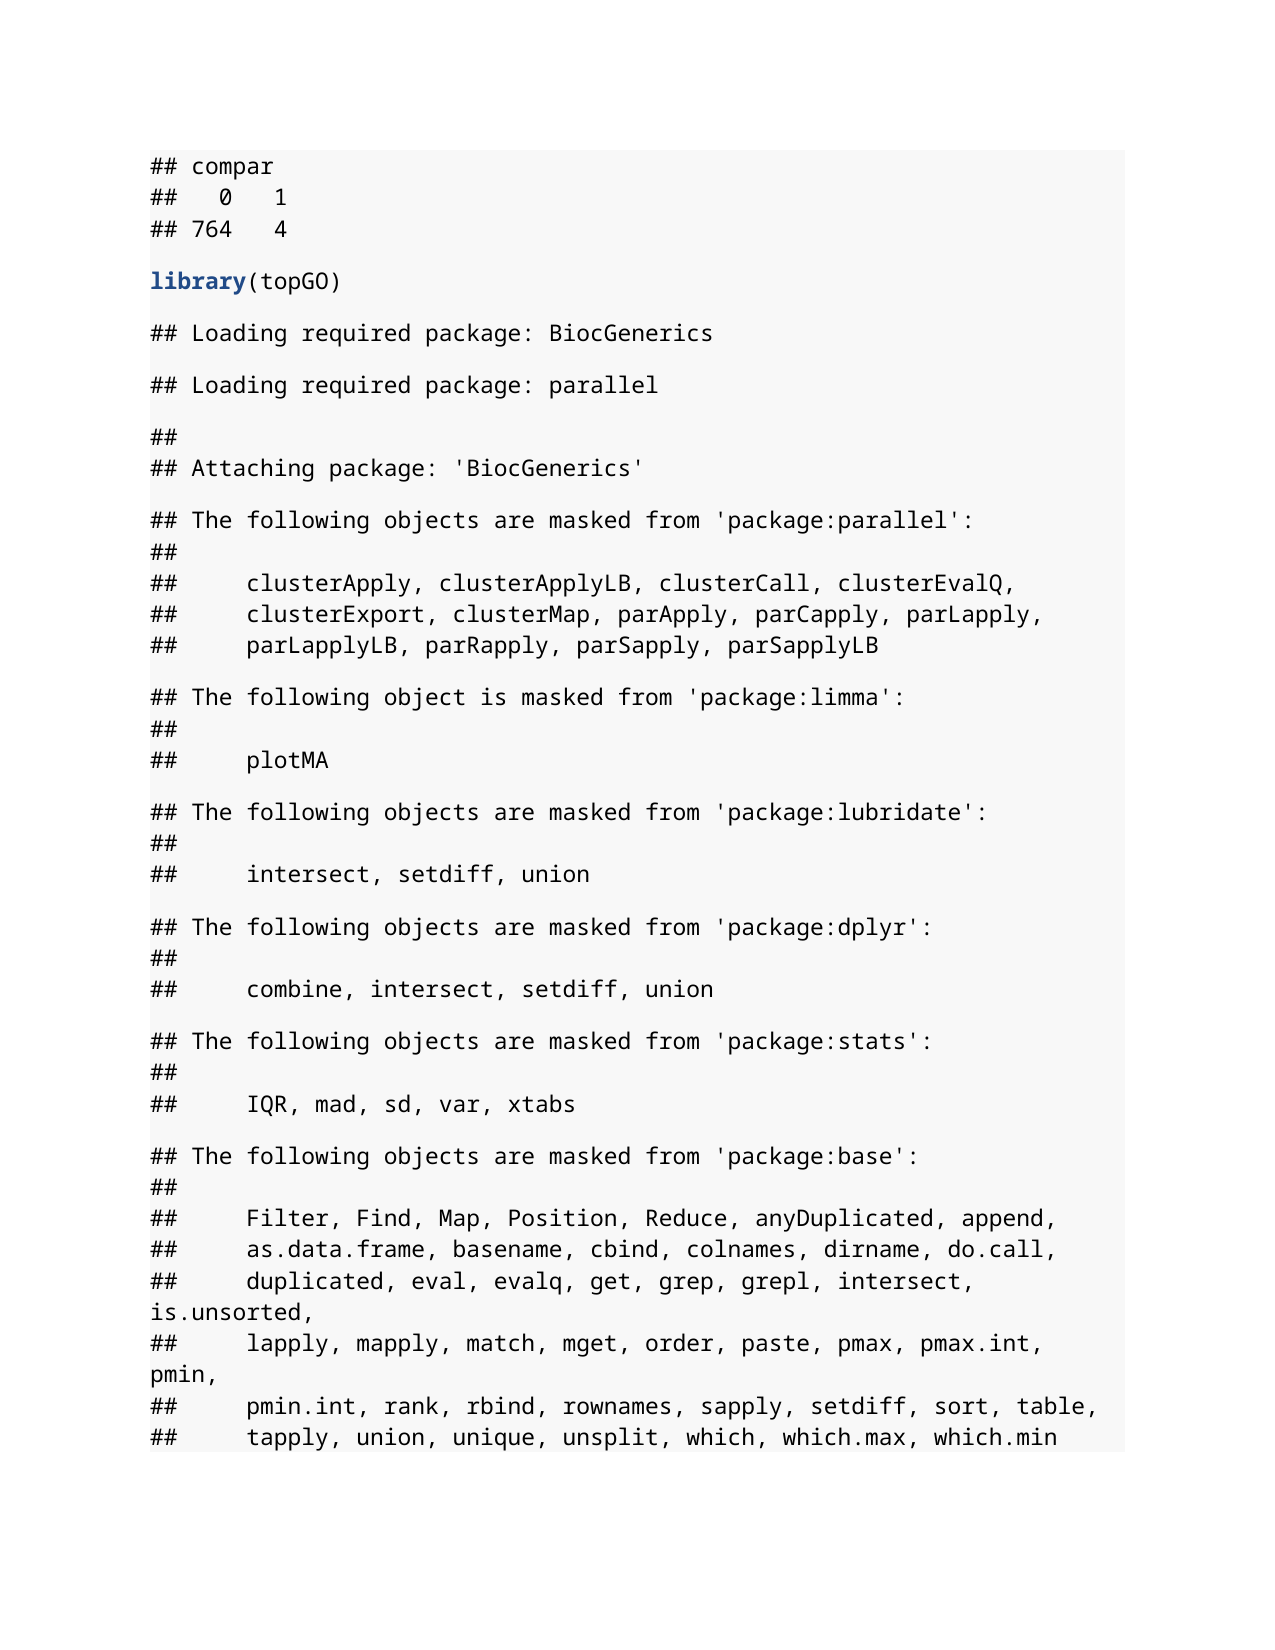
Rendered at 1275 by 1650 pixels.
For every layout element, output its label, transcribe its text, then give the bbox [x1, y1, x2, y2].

text ## The following objects are masked from 'package:stats': ## ## IQR, mad, sd, var, xtabs [150, 1025, 1125, 1119]
text ## Loading required package: BiocGenerics [150, 317, 1125, 348]
text ## The following object is masked from 'package:limma': ## ## plotMA [150, 681, 1125, 775]
text ## The following objects are masked from 'package:lubridate': ## ## intersect, setdiff, union [150, 796, 1125, 889]
text library(topGO) [150, 264, 1125, 296]
text ## The following objects are masked from 'package:dplyr': ## ## combine, intersect, setdiff, union [150, 910, 1125, 1004]
text ## ## Attaching package: 'BiocGenerics' [150, 421, 1125, 483]
text ## The following objects are masked from 'package:parallel': ## ## clusterApply, clusterApplyLB, clusterCall, clusterEvalQ, ## clusterExport, clusterMap, parApply, parCapply, parLapply, ## parLapplyLB, parRapply, parSapply, parSapplyLB [150, 504, 1125, 660]
text ## compar ## 0 1 ## 764 4 [150, 150, 1125, 244]
text ## The following objects are masked from 'package:base': ## ## Filter, Find, Map, Position, Reduce, anyDuplicated, append, ## as.data.frame, basename, cbind, colnames, dirname, do.call, ## duplicated, eval, evalq, get, grep, grepl, intersect, is.unsorted, ## lapply, mapply, match, mget, order, paste, pmax, pmax.int, pmin, ## pmin.int, rank, rbind, rownames, sapply, setdiff, sort, table, ## tapply, union, unique, unsplit, which, which.max, which.min [150, 1139, 1125, 1452]
text ## Loading required package: parallel [150, 369, 1125, 400]
